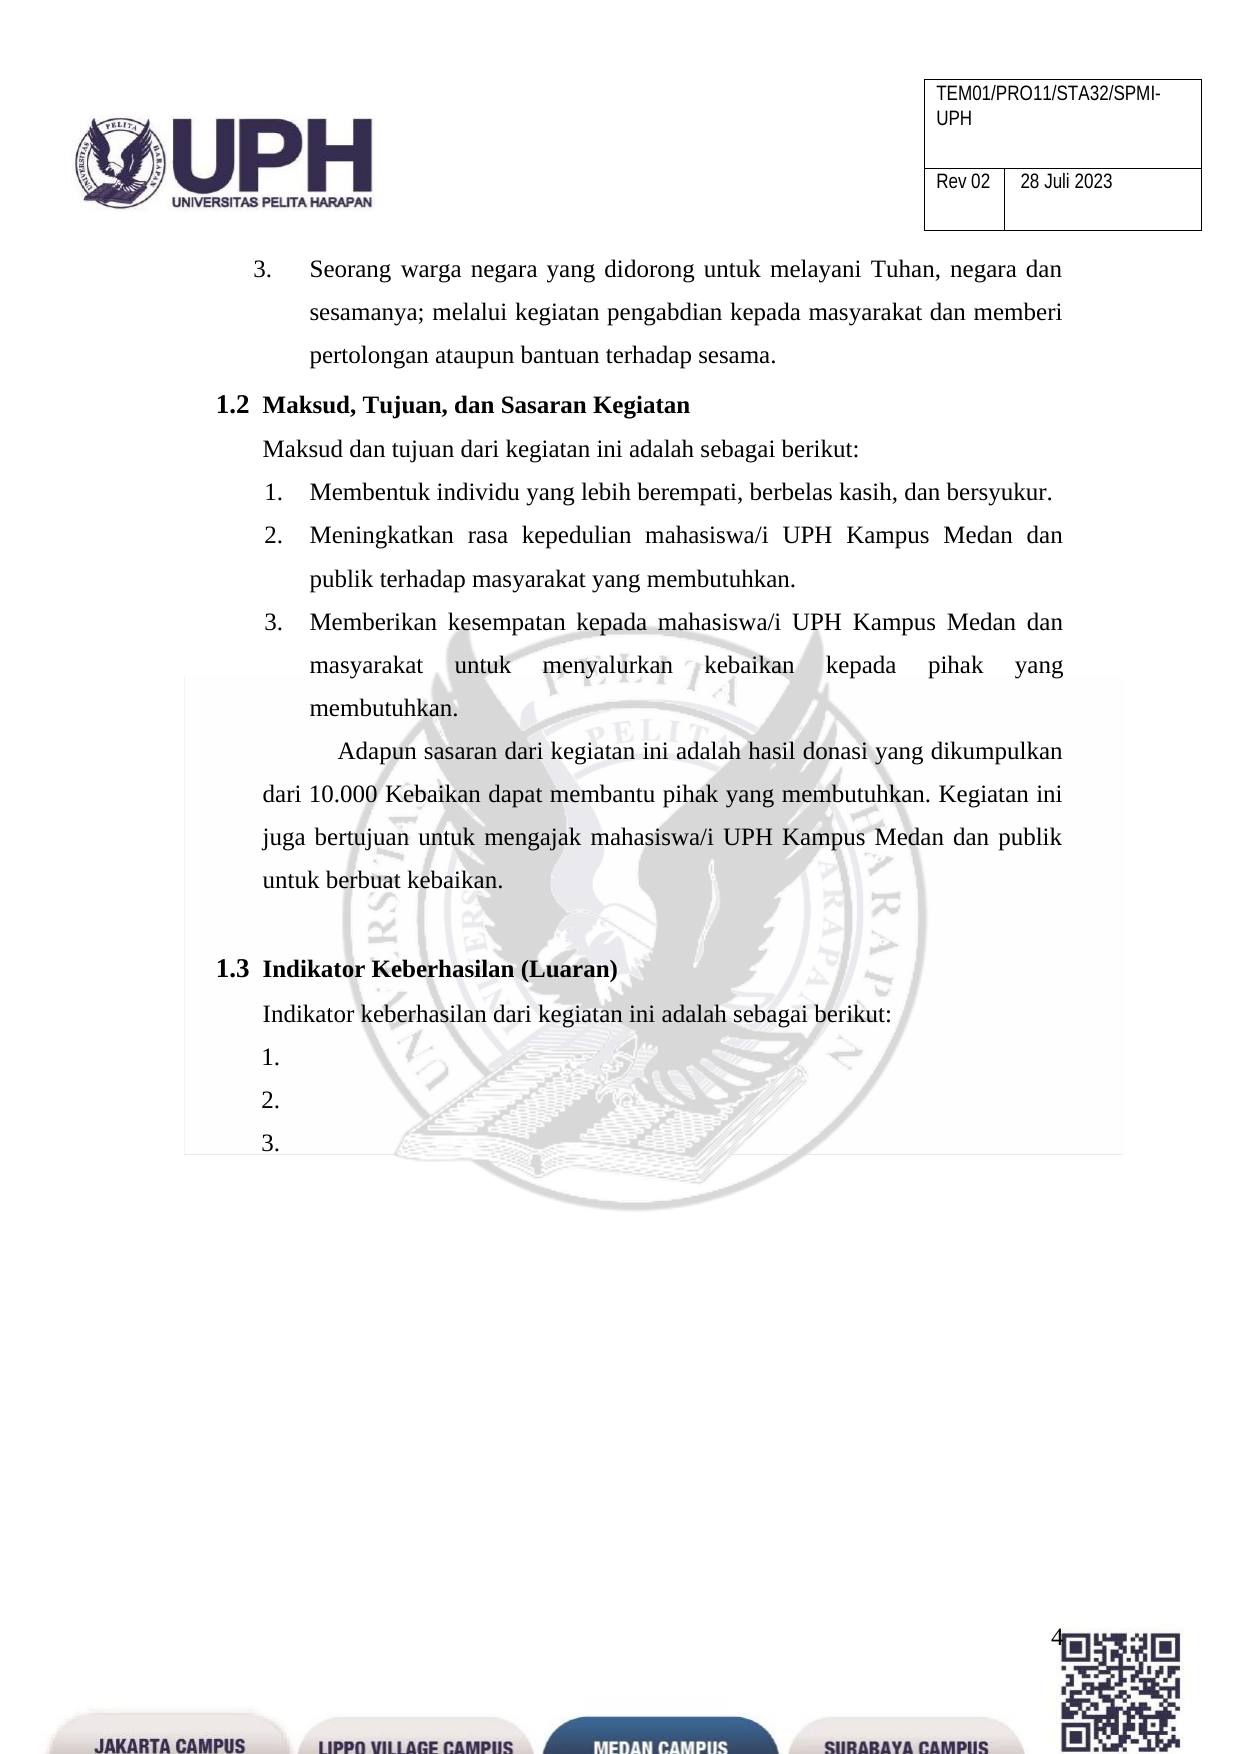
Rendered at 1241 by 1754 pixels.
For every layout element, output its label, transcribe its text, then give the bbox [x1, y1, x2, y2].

list Membentuk individu yang lebih berempati, berbelas kasih, dan bersyukur. [264, 477, 1063, 506]
list Meningkatkan rasa kepedulian mahasiswa/i UPH Kampus Medan dan publik terhadap masyarakat yang membutuhkan. [264, 521, 1063, 592]
picture [7, 51, 1241, 1754]
subtitle Maksud, Tujuan, dan Sasaran Kegiatan [216, 388, 1063, 419]
list Memberikan kesempatan kepada mahasiswa/i UPH Kampus Medan dan masyarakat untuk menyalurkan kebaikan kepada pihak yang membutuhkan. [264, 607, 1063, 722]
text Maksud dan tujuan dari kegiatan ini adalah sebagai berikut: [262, 434, 1063, 463]
text Adapun sasaran dari kegiatan ini adalah hasil donasi yang dikumpulkan dari 10.000 Kebaikan dapat membantu pihak yang membutuhkan. Kegiatan ini juga bertujuan untuk mengajak mahasiswa/i UPH Kampus Medan dan publik untuk berbuat kebaikan. [262, 736, 1063, 894]
text Indikator keberhasilan dari kegiatan ini adalah sebagai berikut: [262, 999, 1063, 1028]
subtitle Indikator Keberhasilan (Luaran) [216, 952, 1063, 983]
list Seorang warga negara yang didorong untuk melayani Tuhan, negara dan sesamanya; melalui kegiatan pengabdian kepada masyarakat dan memberi pertolongan ataupun bantuan terhadap sesama. [253, 254, 1063, 369]
